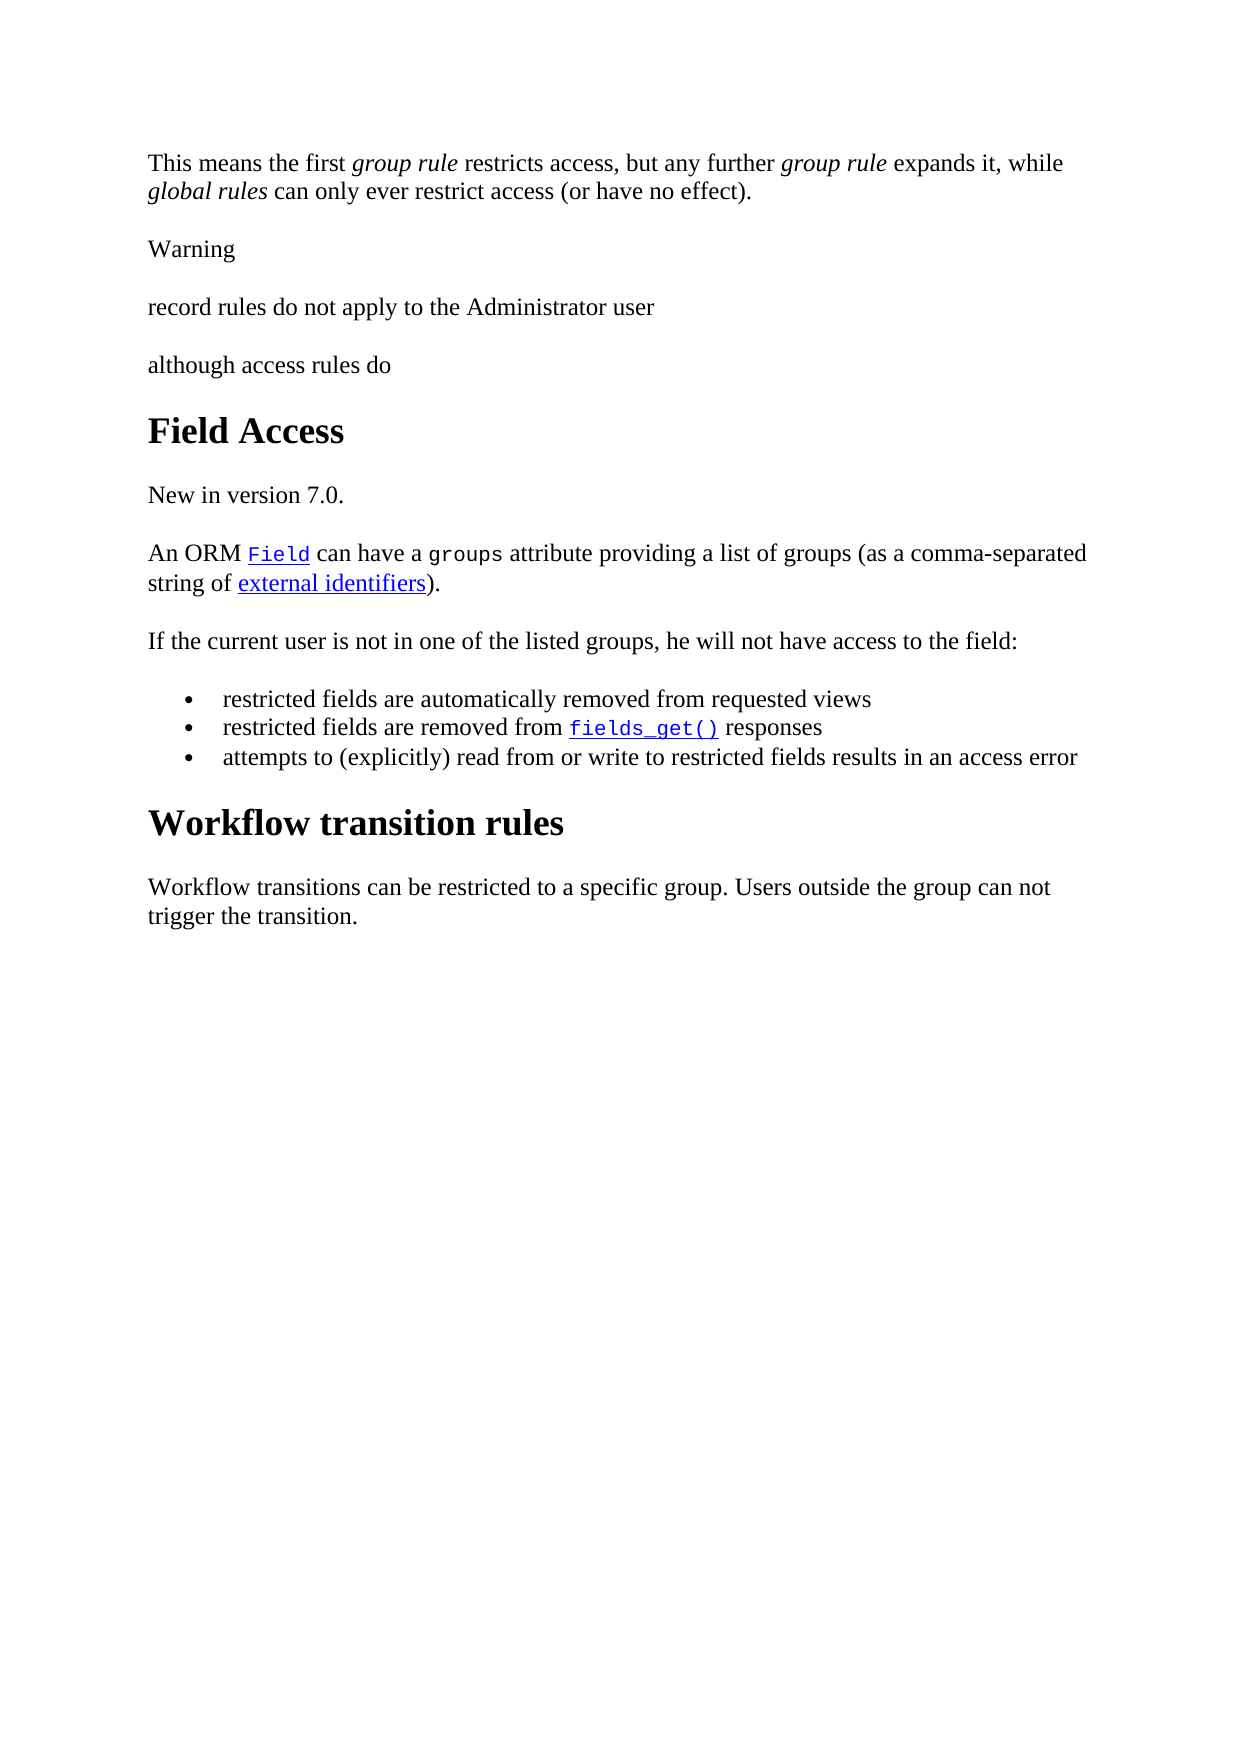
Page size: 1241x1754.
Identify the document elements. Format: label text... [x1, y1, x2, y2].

text Workflow transition rules [148, 800, 1093, 843]
text If the current user is not in one of the listed groups, he will not have access to the field: [148, 626, 1093, 654]
list restricted fields are automatically removed from requested views [185, 684, 1093, 712]
list attempts to (explicitly) read from or write to restricted fields results in an access error [185, 742, 1093, 771]
text New in version 7.0. [148, 480, 1093, 509]
text Workflow transitions can be restricted to a specific group. Users outside the group can not trigger the transition. [148, 872, 1093, 930]
text Field Access [148, 408, 1093, 451]
text This means the first group rule restricts access, but any further group rule expands it, while global rules can only ever restrict access (or have no effect). [148, 148, 1093, 205]
list restricted fields are removed from fields_get() responses [185, 712, 1093, 742]
text Warning [148, 234, 1093, 263]
text An ORM Field can have a groups attribute providing a list of groups (as a comma-separated string of external identifiers). [148, 538, 1093, 597]
text record rules do not apply to the Administrator user [148, 292, 1093, 321]
text although access rules do [148, 350, 1093, 379]
